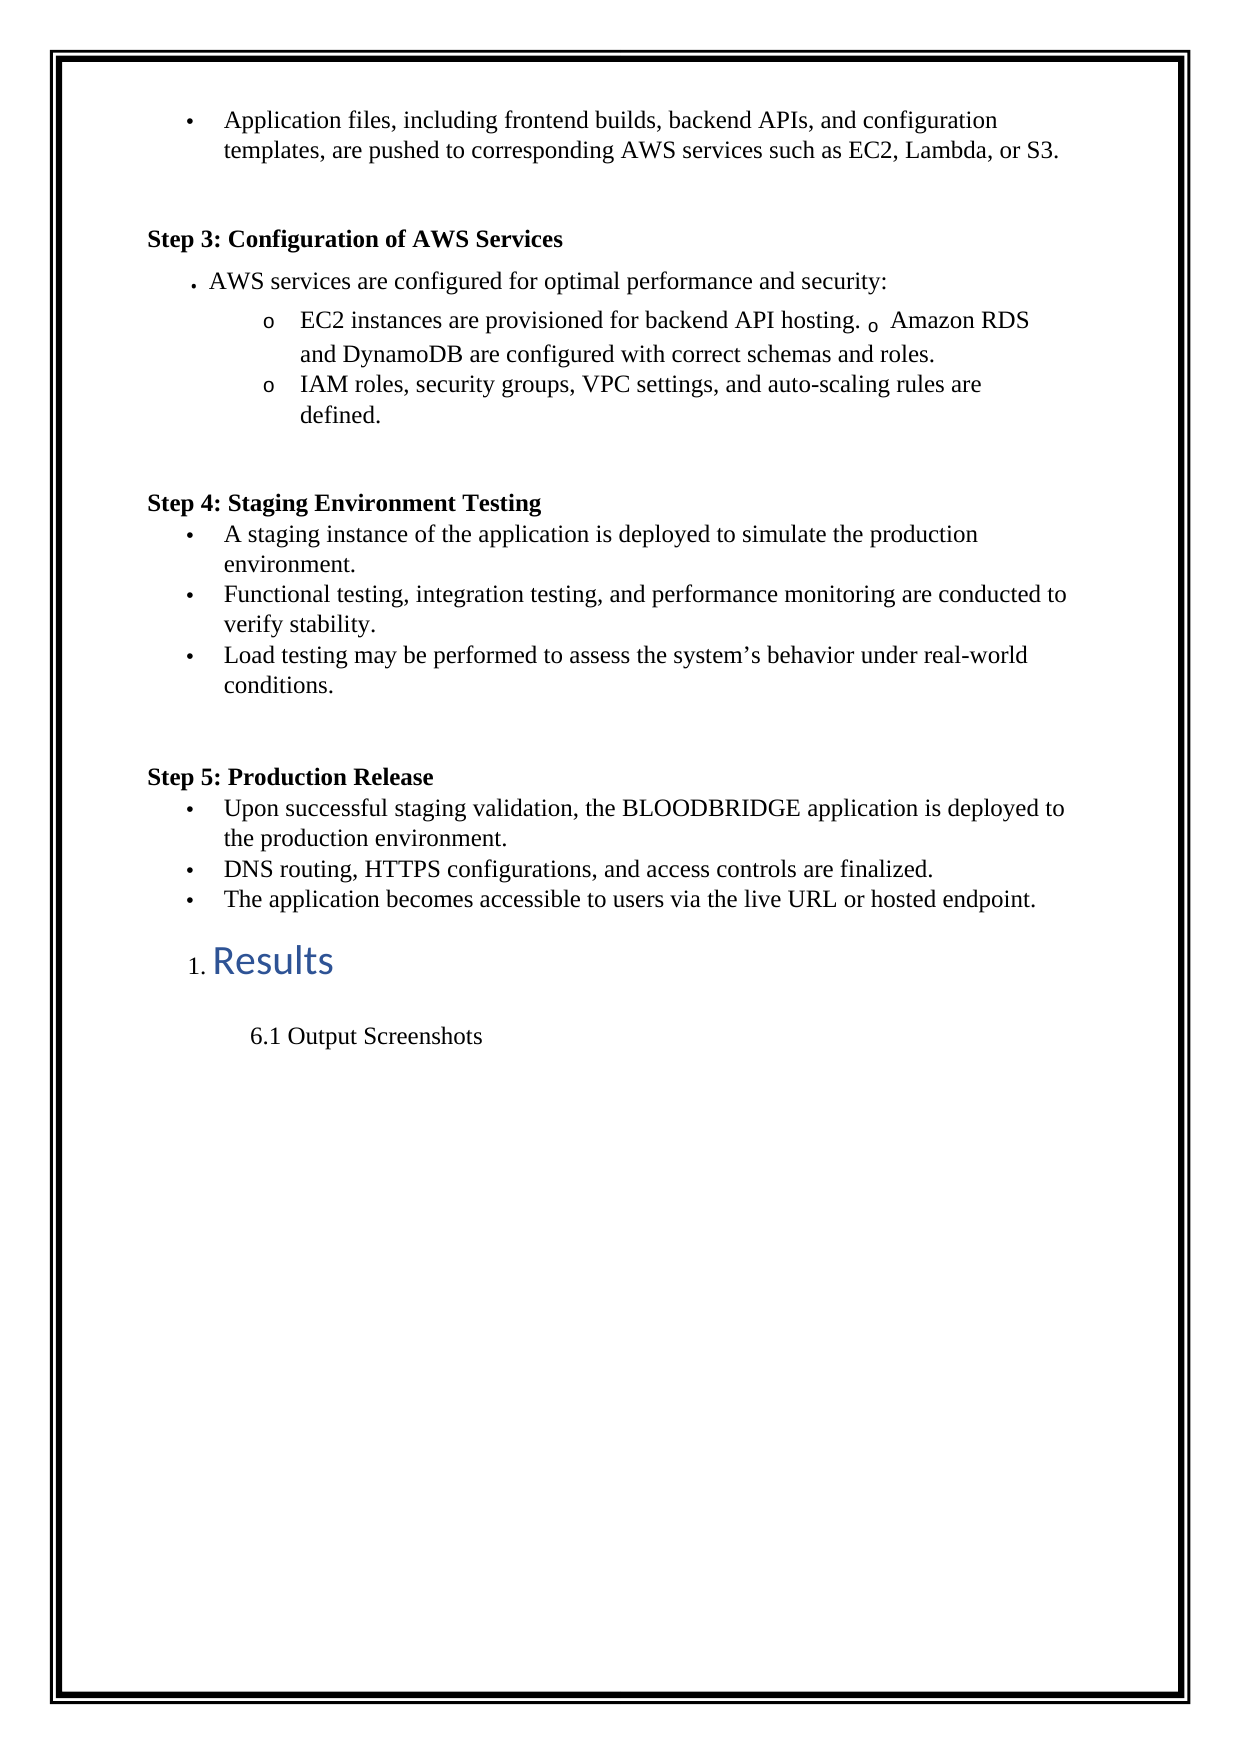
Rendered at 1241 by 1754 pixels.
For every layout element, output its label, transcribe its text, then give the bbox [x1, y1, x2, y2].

subtitle Step 4: Staging Environment Testing [147, 488, 1067, 517]
text • AWS services are configured for optimal performance and security: [74, 255, 1167, 299]
list EC2 instances are provisioned for backend API hosting. o Amazon RDS and DynamoDB are configured with correct schemas and roles. [262, 301, 1068, 368]
list DNS routing, HTTPS configurations, and access controls are finalized. [186, 854, 1089, 882]
list Load testing may be performed to assess the system’s behavior under real-world conditions. [186, 640, 1089, 698]
list A staging instance of the application is deployed to simulate the production environment. [186, 519, 1089, 578]
subtitle Step 3: Configuration of AWS Services [147, 224, 1067, 253]
text 6.1 Output Screenshots [250, 1021, 1089, 1050]
list Functional testing, integration testing, and performance monitoring are conducted to verify stability. [186, 579, 1089, 638]
list The application becomes accessible to users via the live URL or hosted endpoint. [186, 884, 1089, 913]
list Upon successful staging validation, the BLOODBRIDGE application is deployed to the production environment. [186, 793, 1089, 852]
list IAM roles, security groups, VPC settings, and auto-scaling rules are defined. [262, 369, 1068, 429]
subtitle 1. Results [187, 934, 1067, 984]
list Application files, including frontend builds, backend APIs, and configuration templates, are pushed to corresponding AWS services such as EC2, Lambda, or S3. [186, 105, 1089, 164]
subtitle Step 5: Production Release [147, 762, 1067, 791]
